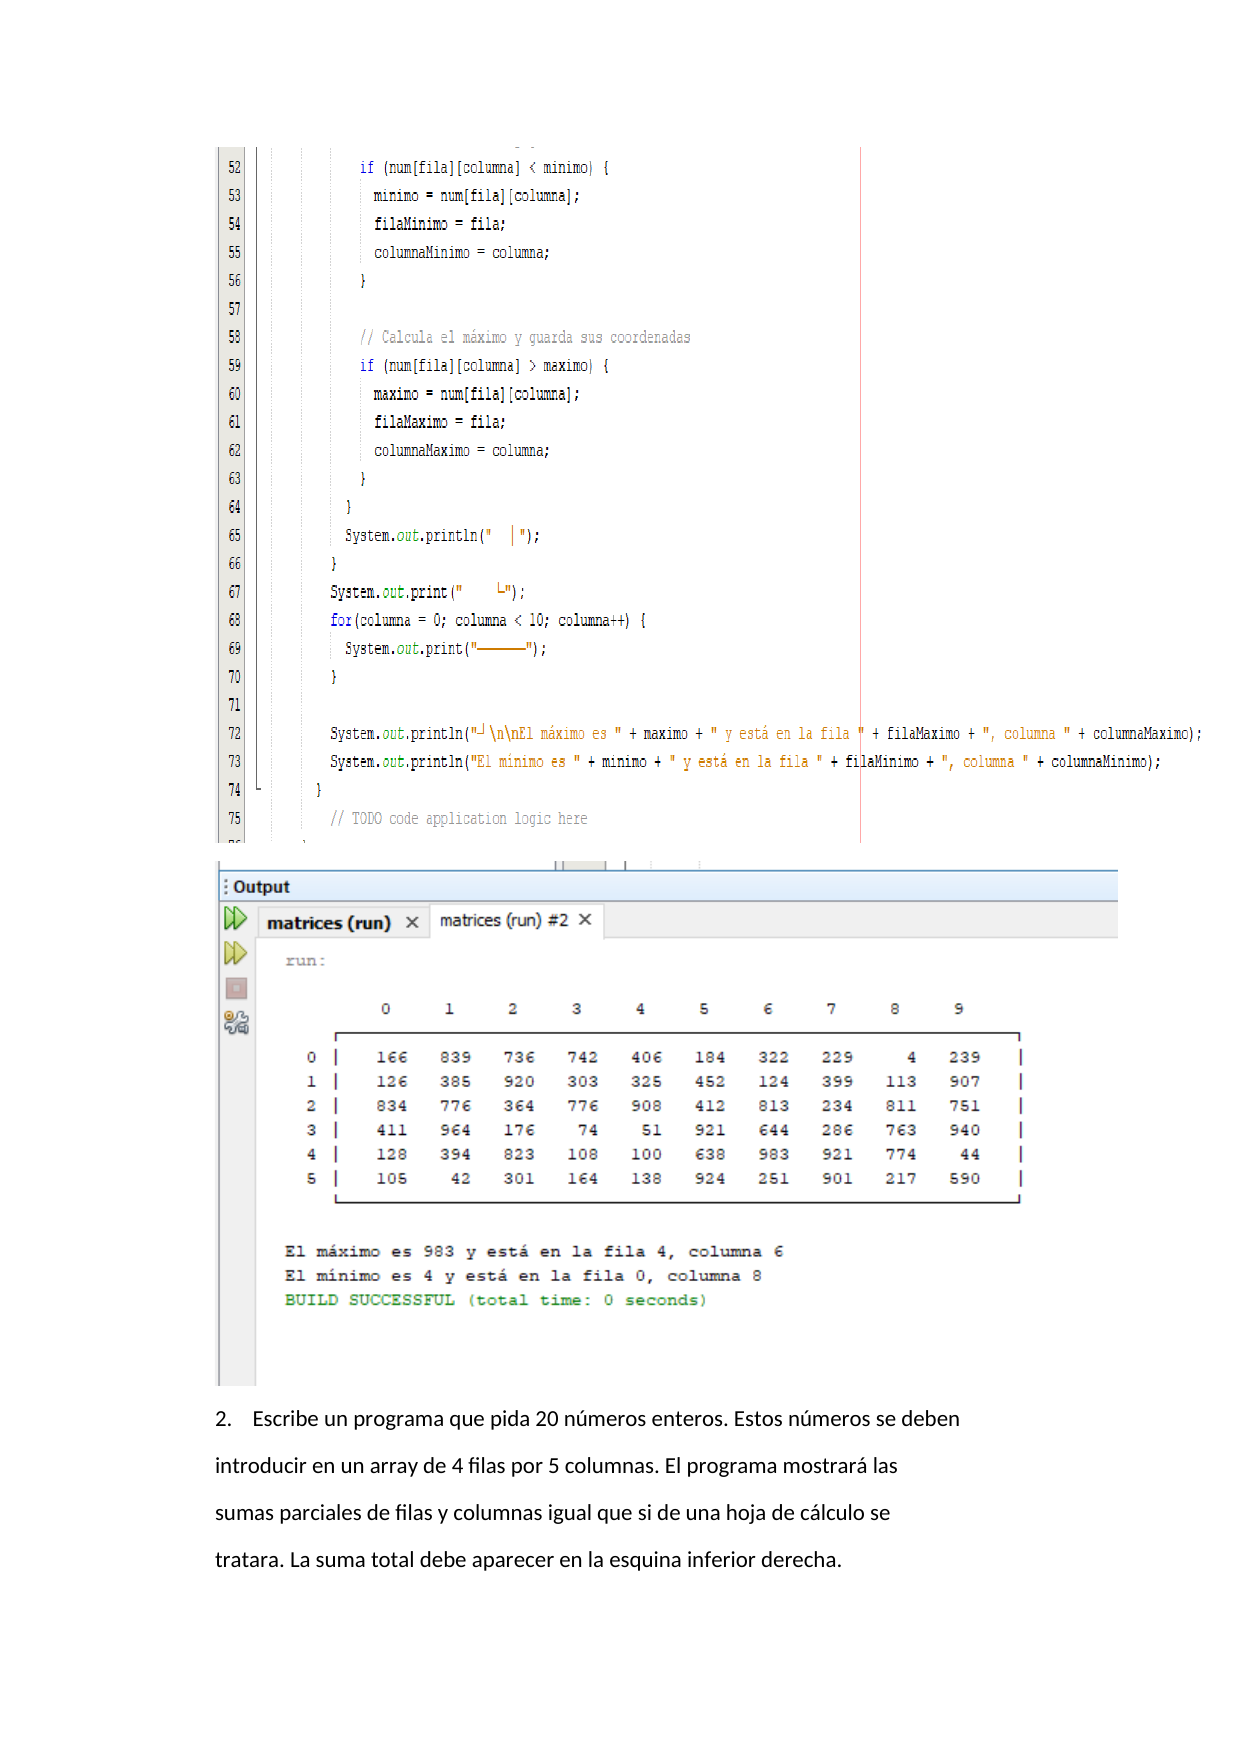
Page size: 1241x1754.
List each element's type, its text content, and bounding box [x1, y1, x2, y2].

picture [214, 147, 1212, 843]
text tratara. La suma total debe aparecer en la esquina inferior derecha. [215, 1545, 1063, 1573]
text sumas parciales de filas y columnas igual que si de una hoja de cálculo se [215, 1498, 1063, 1526]
list Escribe un programa que pida 20 números enteros. Estos números se deben [215, 1404, 1063, 1432]
text introducir en un array de 4 filas por 5 columnas. El programa mostrará las [215, 1451, 1063, 1479]
picture [214, 861, 1118, 1386]
